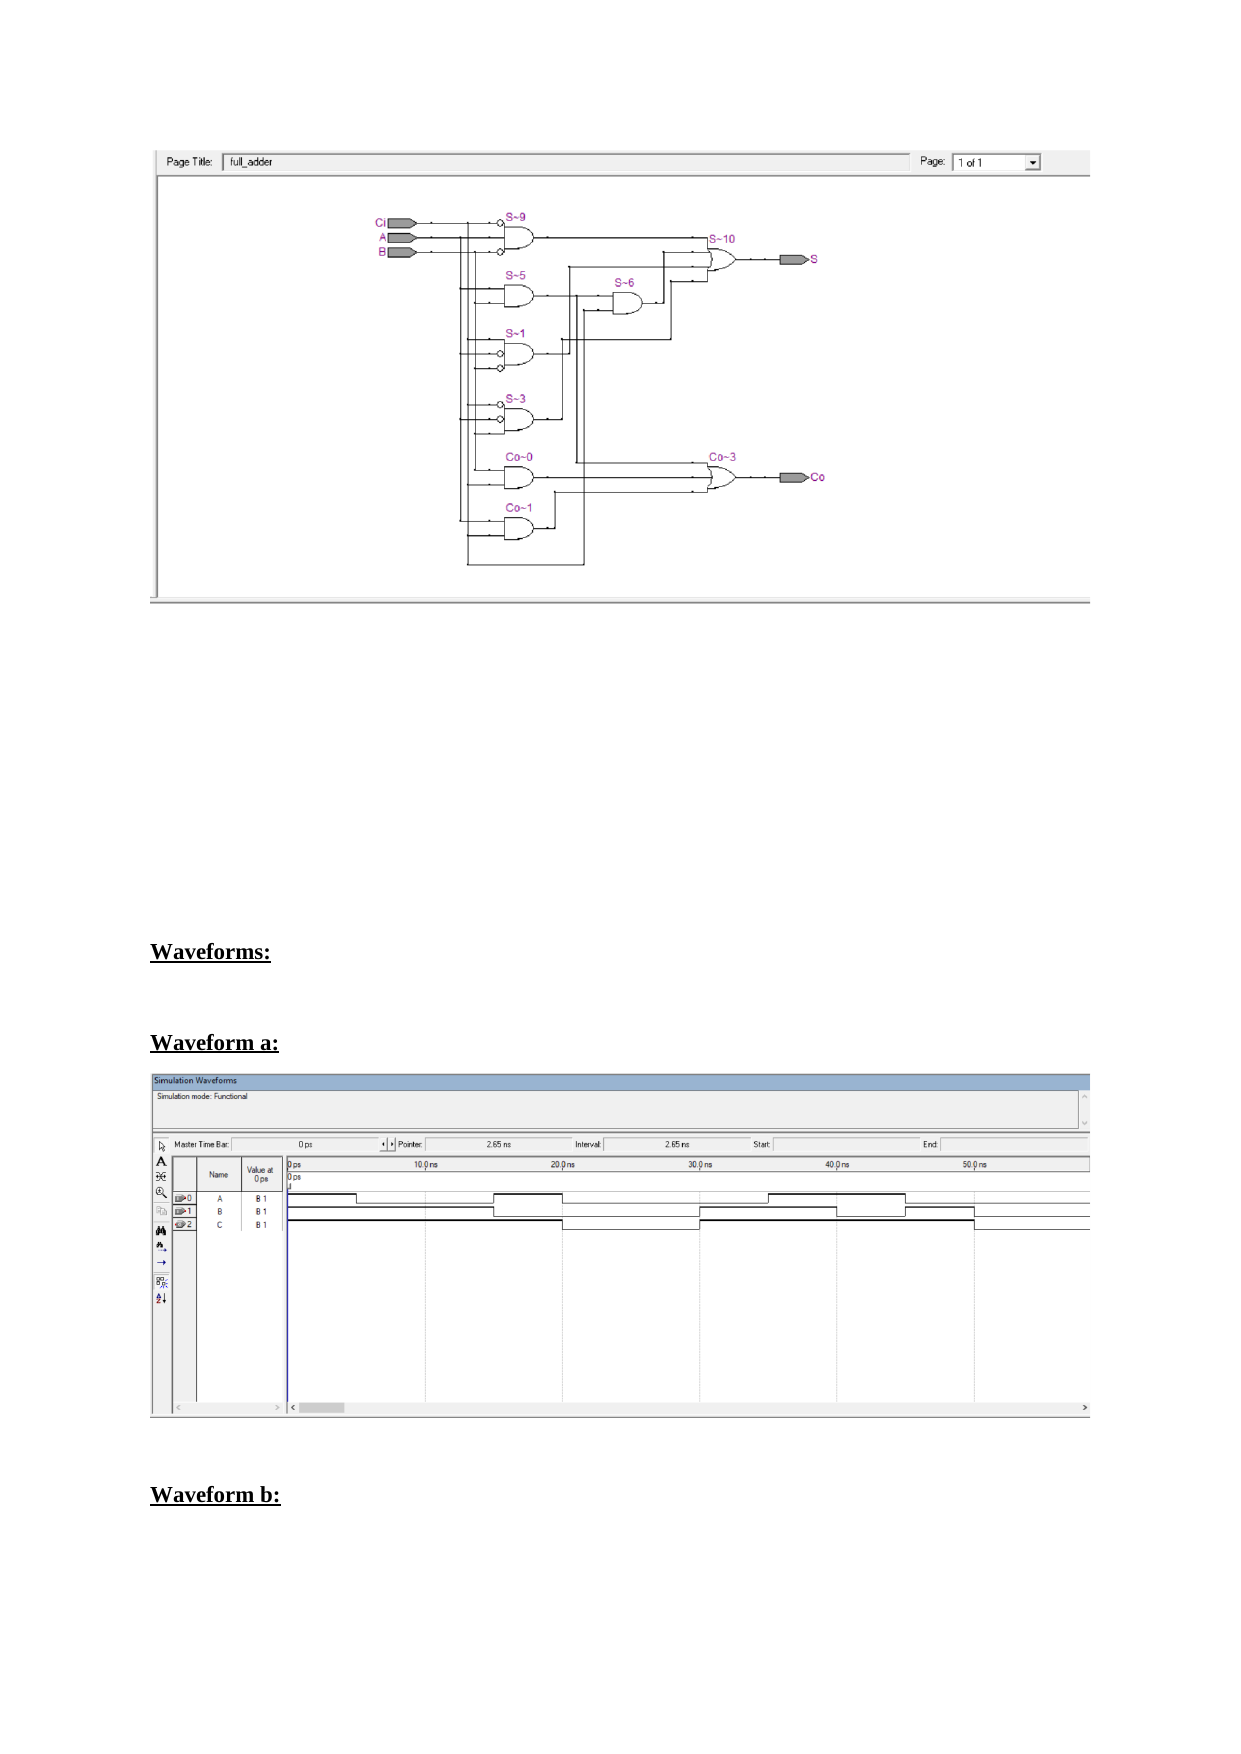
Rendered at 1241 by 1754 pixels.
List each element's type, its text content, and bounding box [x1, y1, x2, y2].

picture [150, 150, 1091, 604]
text Waveform a: [150, 1028, 1090, 1055]
text Waveforms: [150, 938, 1090, 965]
picture [150, 1073, 1091, 1418]
text Waveform b: [150, 1482, 1090, 1508]
